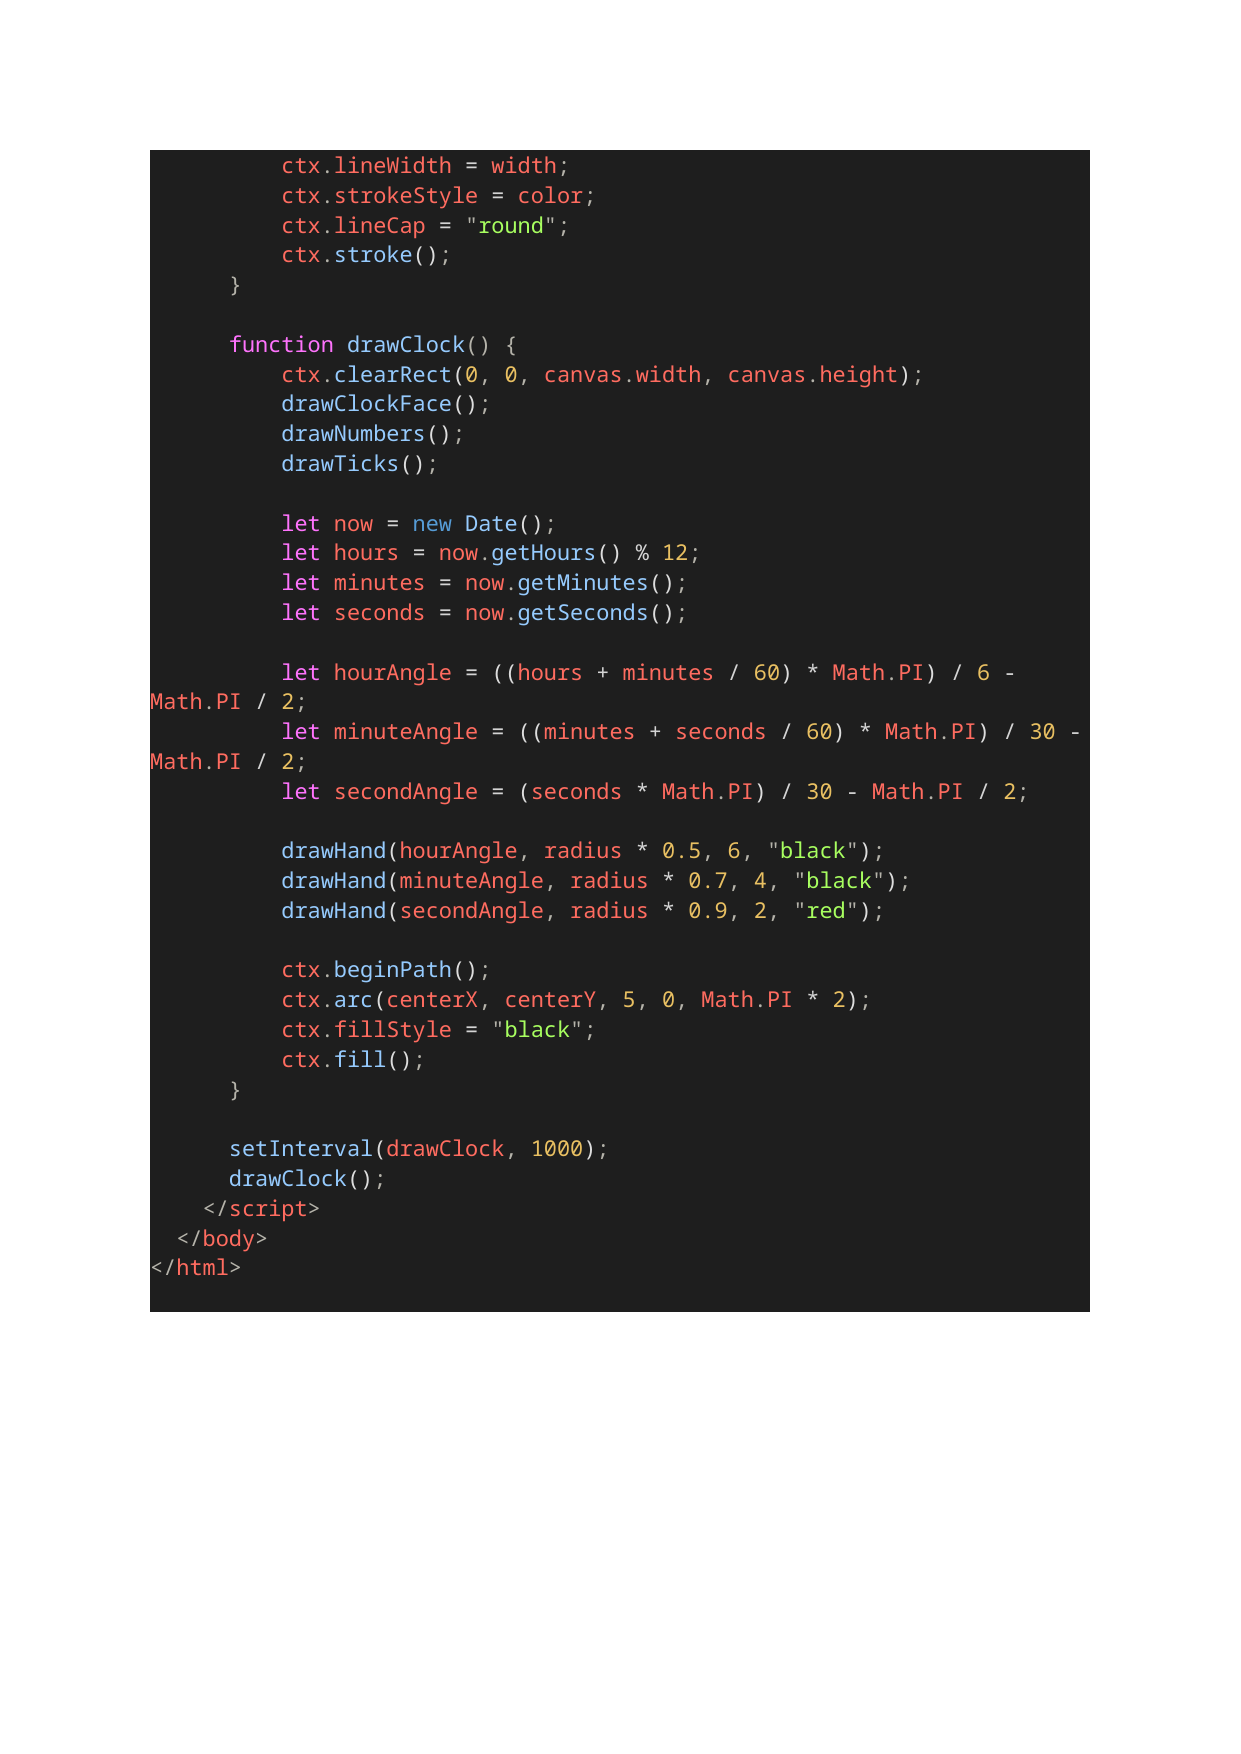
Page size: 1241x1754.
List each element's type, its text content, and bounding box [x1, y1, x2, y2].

text function drawClock() { [150, 329, 1090, 358]
text let minuteAngle = ((minutes + seconds / 60) * Math.PI) / 30 - Math.PI / 2; [150, 716, 1090, 776]
text let seconds = now.getSeconds(); [150, 597, 1090, 627]
text drawHand(secondAngle, radius * 0.9, 2, "red"); [150, 895, 1090, 924]
text ctx.fillStyle = "black"; [150, 1014, 1090, 1044]
text let secondAngle = (seconds * Math.PI) / 30 - Math.PI / 2; [150, 776, 1090, 805]
text ctx.arc(centerX, centerY, 5, 0, Math.PI * 2); [150, 984, 1090, 1014]
text </script> [150, 1193, 1090, 1222]
text drawNumbers(); [150, 418, 1090, 448]
text ctx.stroke(); [150, 239, 1090, 269]
text ctx.clearRect(0, 0, canvas.width, canvas.height); [150, 358, 1090, 388]
text ctx.strokeStyle = color; [150, 180, 1090, 209]
text let hours = now.getHours() % 12; [150, 537, 1090, 567]
text let now = new Date(); [150, 507, 1090, 537]
text drawClock(); [150, 1163, 1090, 1193]
text drawTicks(); [150, 448, 1090, 478]
text } [150, 1073, 1090, 1103]
text drawHand(minuteAngle, radius * 0.7, 4, "black"); [150, 865, 1090, 895]
text ctx.beginPath(); [150, 954, 1090, 984]
text drawHand(hourAngle, radius * 0.5, 6, "black"); [150, 835, 1090, 865]
text } [150, 269, 1090, 299]
text ctx.lineWidth = width; [150, 150, 1090, 180]
text setInterval(drawClock, 1000); [150, 1133, 1090, 1163]
text ctx.fill(); [150, 1044, 1090, 1073]
text </html> [150, 1252, 1090, 1282]
text </body> [150, 1222, 1090, 1252]
text drawClockFace(); [150, 388, 1090, 418]
text let hourAngle = ((hours + minutes / 60) * Math.PI) / 6 - Math.PI / 2; [150, 656, 1090, 716]
text ctx.lineCap = "round"; [150, 209, 1090, 239]
text let minutes = now.getMinutes(); [150, 567, 1090, 597]
